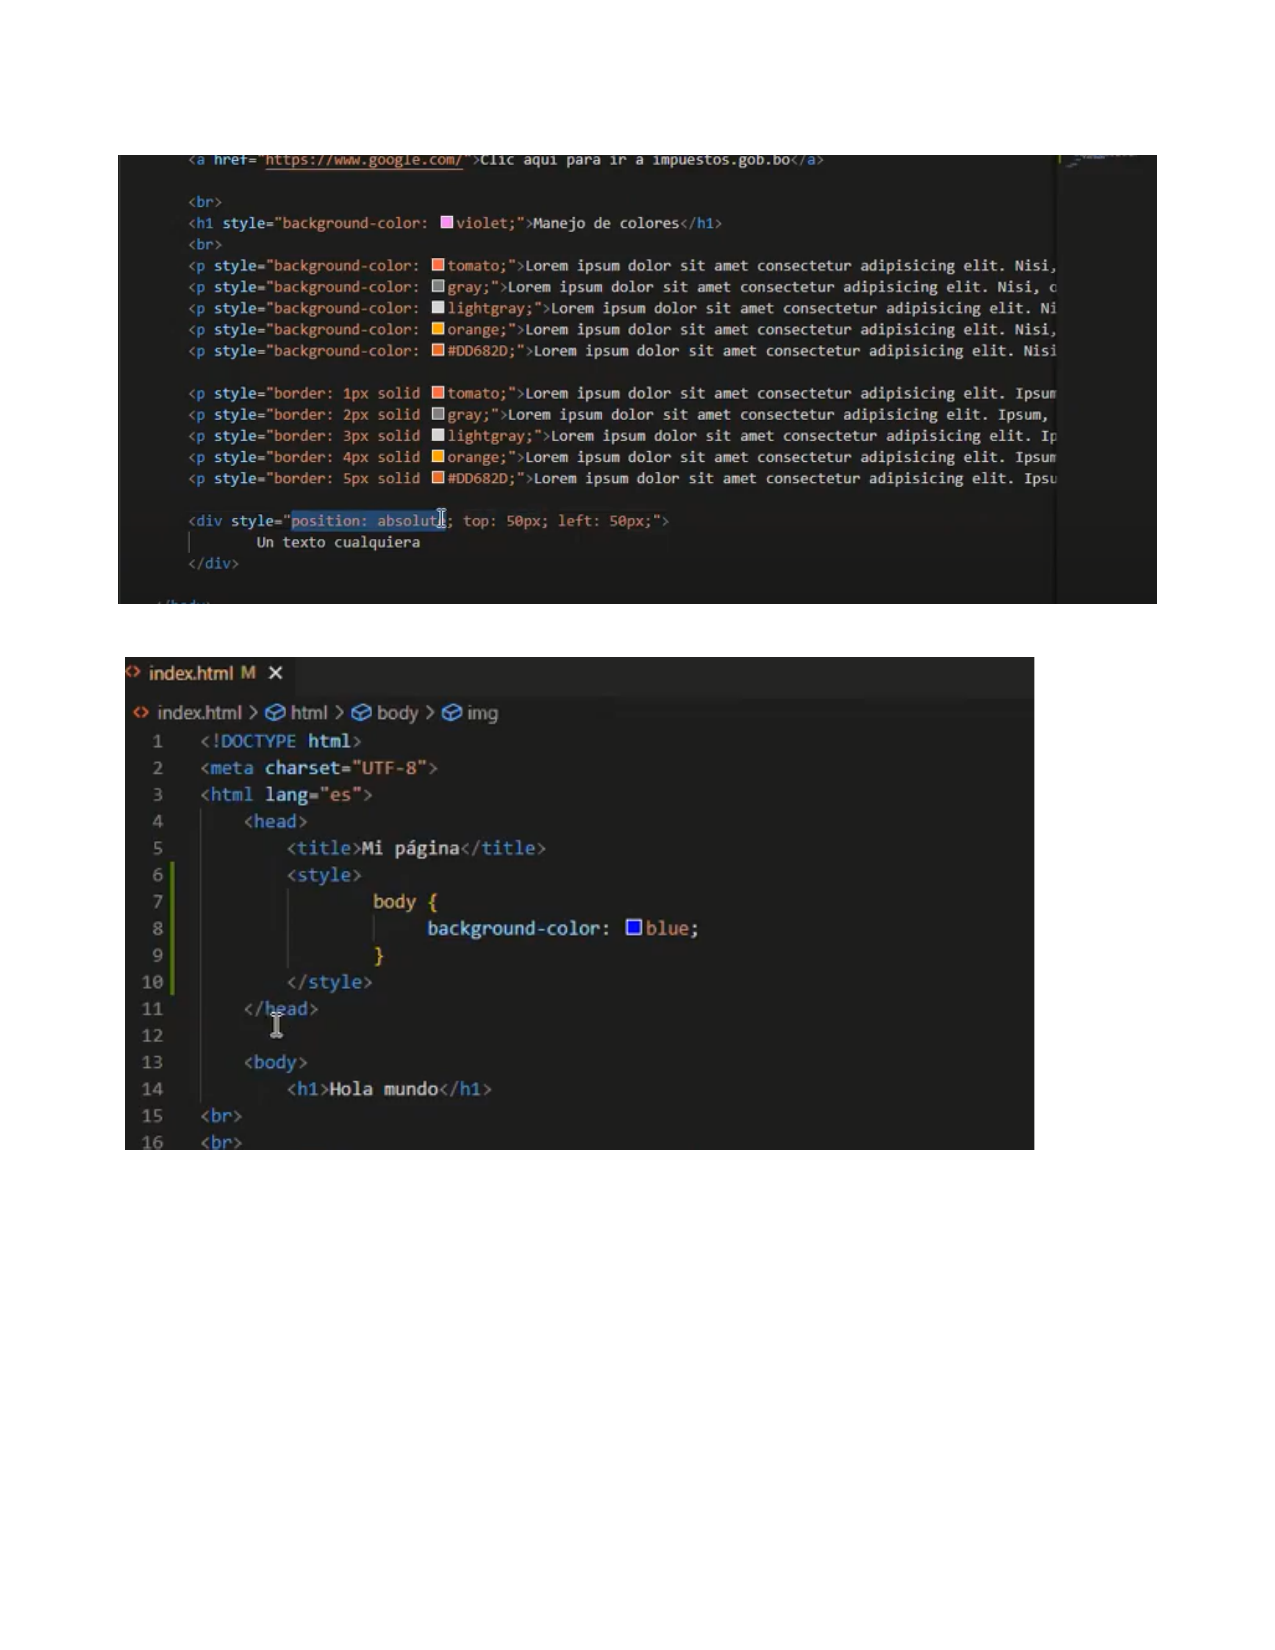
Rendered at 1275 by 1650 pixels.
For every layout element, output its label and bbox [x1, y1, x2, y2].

picture [118, 155, 1157, 604]
picture [125, 657, 1035, 1150]
